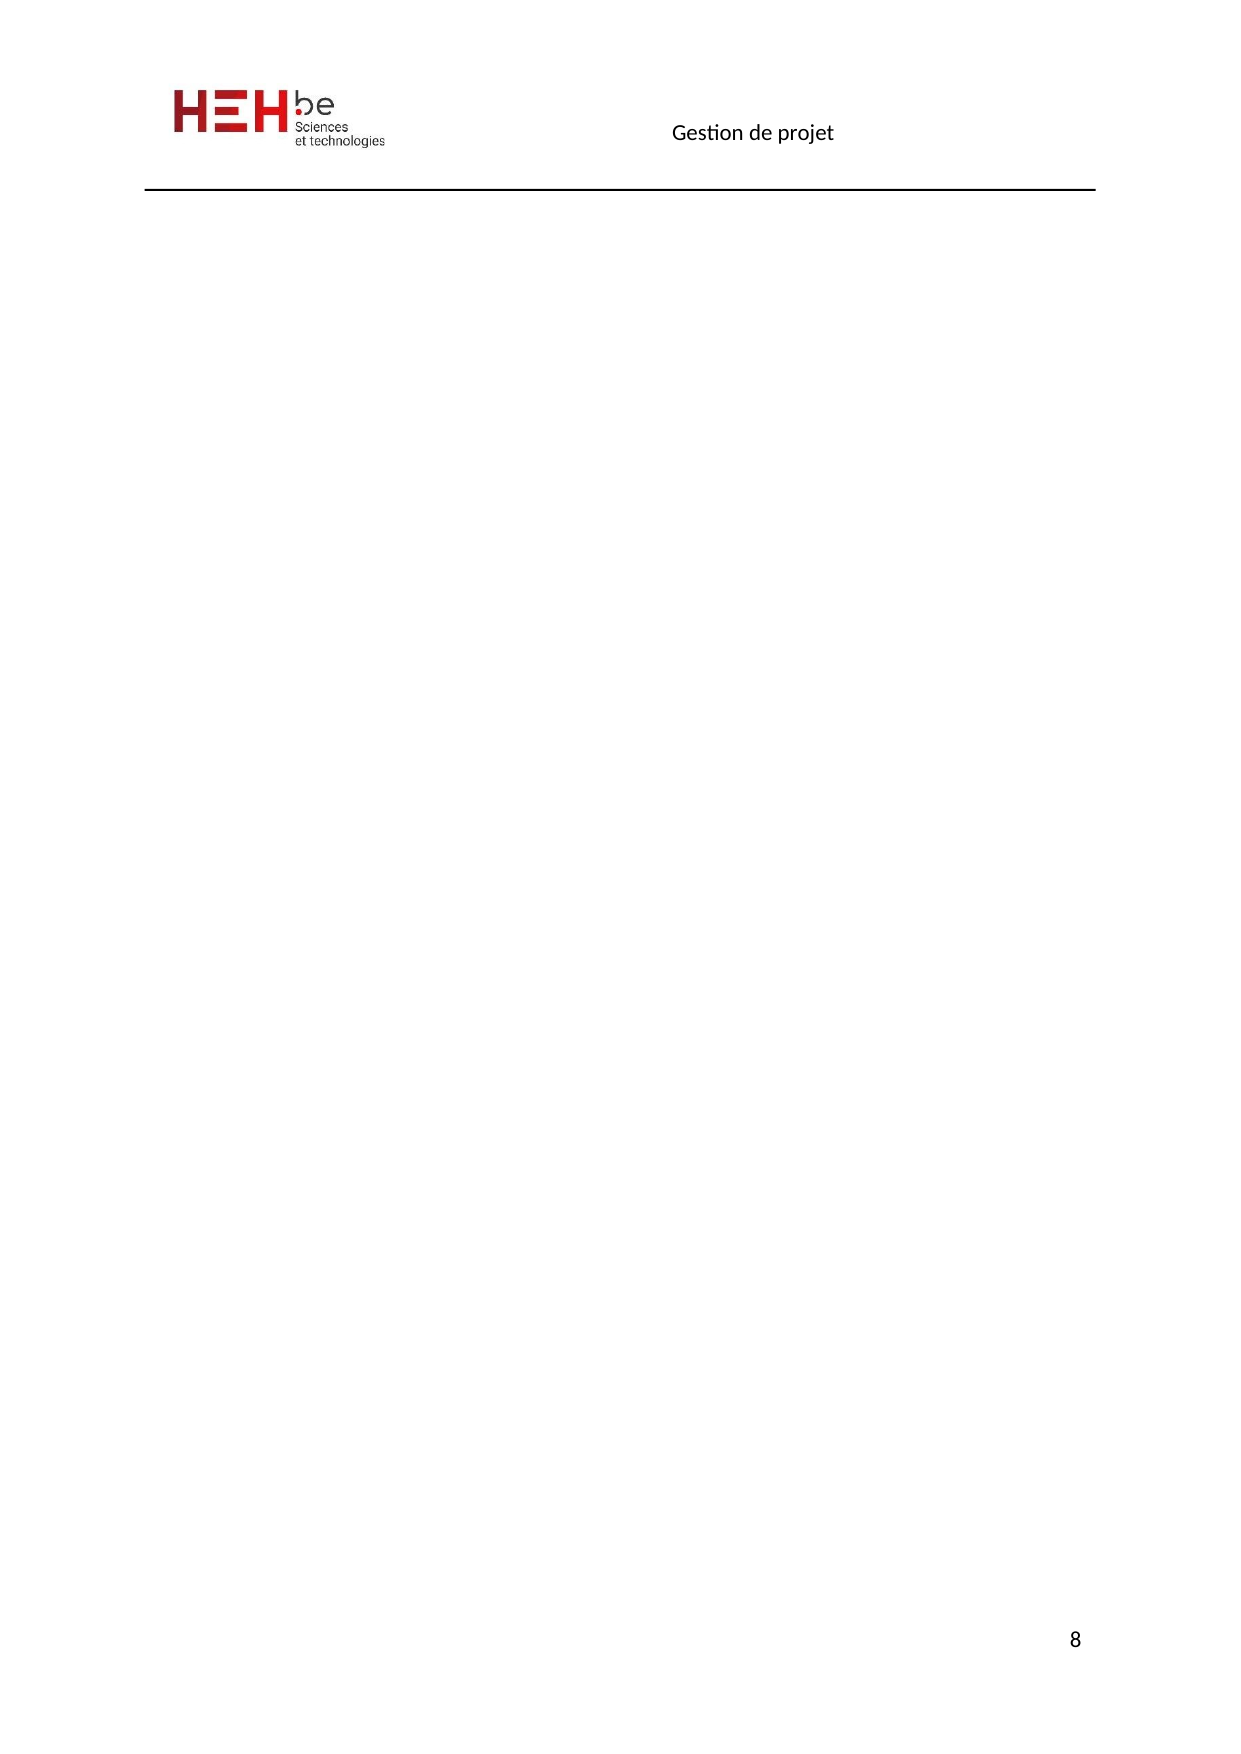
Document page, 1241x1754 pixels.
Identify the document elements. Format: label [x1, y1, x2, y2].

picture [168, 83, 385, 150]
